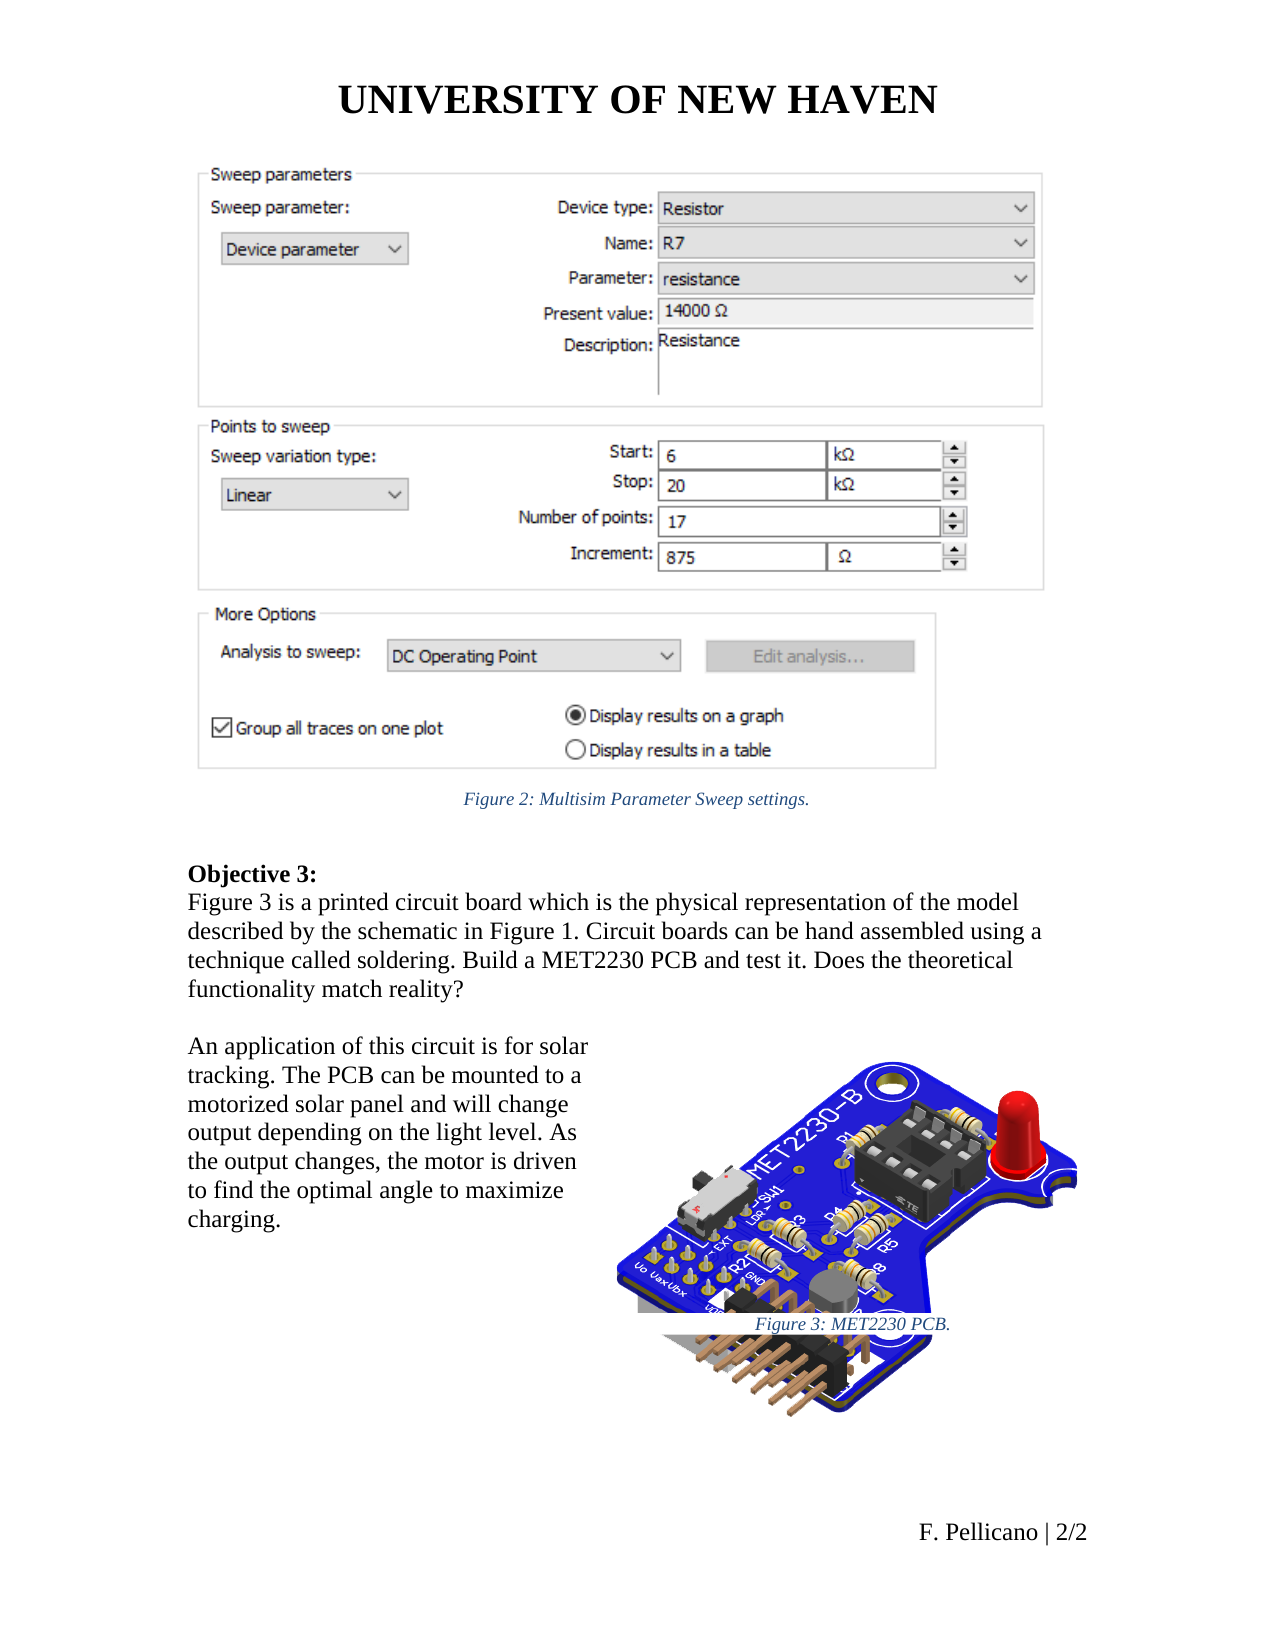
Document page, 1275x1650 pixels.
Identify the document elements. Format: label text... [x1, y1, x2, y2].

picture [187, 151, 1054, 788]
text Figure 3 is a printed circuit board which is the physical representation of the model described by the schematic in Figure 1. Circuit boards can be hand assembled using a technique called soldering. Build a MET2230 PCB and test it. Does the theoretical functionality match reality? [187, 887, 1087, 1002]
text An application of this circuit is for solar tracking. The PCB can be mounted to a motorized solar panel and will change output depending on the light level. As the output changes, the motor is driven to find the optimal angle to maximize charging. [187, 1031, 610, 1232]
text Figure 2: Multisim Parameter Sweep settings. [187, 788, 1087, 809]
text Objective 3: [187, 859, 1087, 887]
picture [610, 1335, 1097, 1421]
picture [610, 1030, 1097, 1313]
